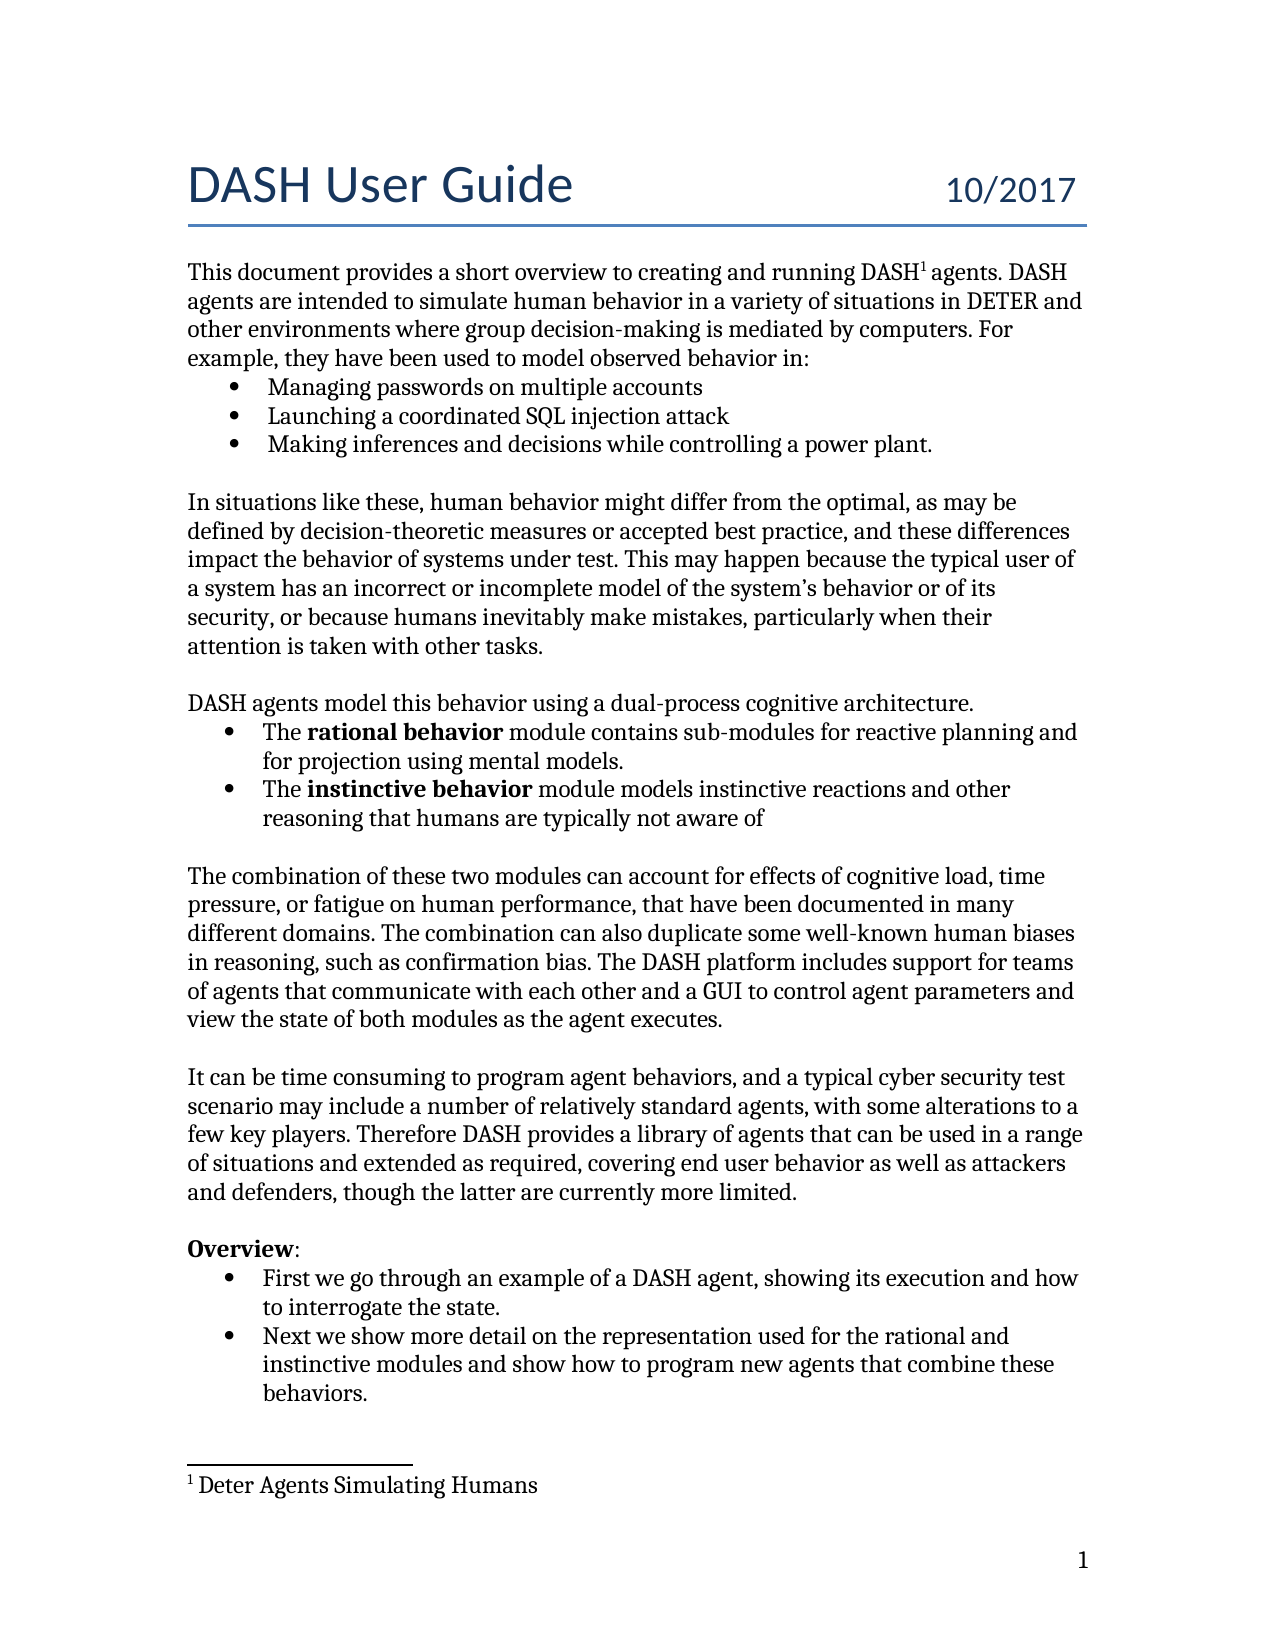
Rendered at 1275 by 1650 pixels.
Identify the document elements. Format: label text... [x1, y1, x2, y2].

list First we go through an example of a DASH agent, showing its execution and how to interrogate the state. [225, 1264, 1087, 1322]
text In situations like these, human behavior might differ from the optimal, as may be defined by decision-theoretic measures or accepted best practice, and these differences impact the behavior of systems under test. This may happen because the typical user of a system has an incorrect or incomplete model of the system’s behavior or of its security, or because humans inevitably make mistakes, particularly when their attention is taken with other tasks. [187, 488, 1087, 660]
list Next we show more detail on the representation used for the rational and instinctive modules and show how to program new agents that combine these behaviors. [225, 1322, 1087, 1408]
text It can be time consuming to program agent behaviors, and a typical cyber security test scenario may include a number of relatively standard agents, with some alterations to a few key players. Therefore DASH provides a library of agents that can be used in a range of situations and extended as required, covering end user behavior as well as attackers and defenders, though the latter are currently more limited. [187, 1063, 1087, 1207]
list The rational behavior module contains sub-modules for reactive planning and for projection using mental models. [225, 718, 1087, 775]
title DASH User Guide 10/2017 [187, 150, 1087, 227]
list The instinctive behavior module models instinctive reactions and other reasoning that humans are typically not aware of [225, 775, 1087, 833]
text The combination of these two modules can account for effects of cognitive load, time pressure, or fatigue on human performance, that have been documented in many different domains. The combination can also duplicate some well-known human biases in reasoning, such as confirmation bias. The DASH platform includes support for teams of agents that communicate with each other and a GUI to control agent parameters and view the state of both modules as the agent executes. [187, 862, 1087, 1034]
text DASH agents model this behavior using a dual-process cognitive architecture. [187, 689, 1087, 718]
text Overview: [187, 1235, 1087, 1264]
list Making inferences and decisions while controlling a power plant. [230, 430, 1087, 459]
list Managing passwords on multiple accounts [230, 373, 1087, 402]
text This document provides a short overview to creating and running DASH agents. DASH agents are intended to simulate human behavior in a variety of situations in DETER and other environments where group decision-making is mediated by computers. For example, they have been used to model observed behavior in: [187, 258, 1087, 373]
list Launching a coordinated SQL injection attack [230, 402, 1087, 430]
